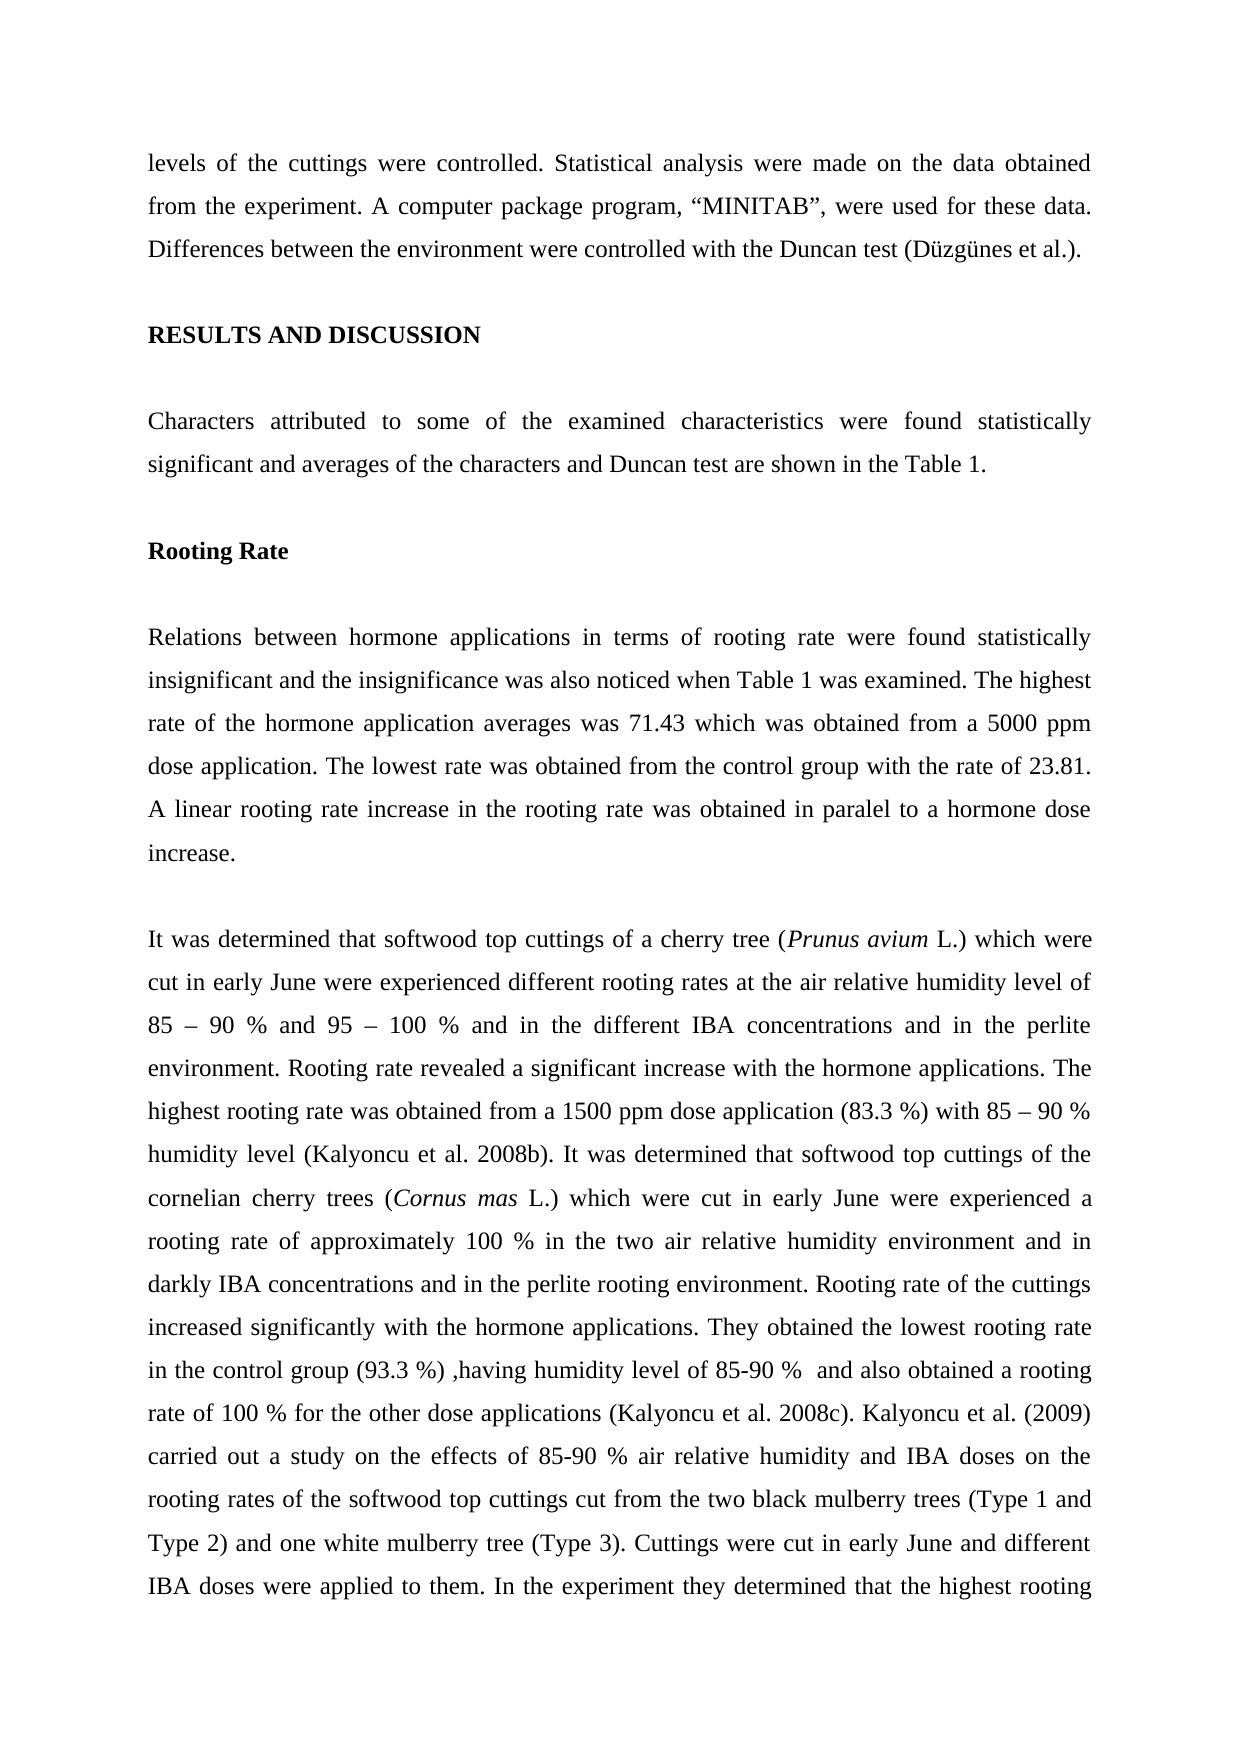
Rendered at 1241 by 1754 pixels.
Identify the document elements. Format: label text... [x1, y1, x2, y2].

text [148, 148, 1093, 263]
text Relations between hormone applications in terms of rooting rate were found statistically insignificant and the insignificance was also noticed when Table 1 was examined. The highest rate of the hormone application averages was 71.43 which was obtained from a 5000 ppm dose application. The lowest rate was obtained from the control group with the rate of 23.81. A linear rooting rate increase in the rooting rate was obtained in paralel to a hormone dose increase. [148, 622, 1093, 866]
text RESULTS AND DISCUSSION [148, 320, 1093, 349]
text Rooting Rate [148, 536, 1093, 564]
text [148, 924, 1093, 1599]
text Characters attributed to some of the examined characteristics were found statistically significant and averages of the characters and Duncan test are shown in the Table 1. [148, 406, 1093, 478]
